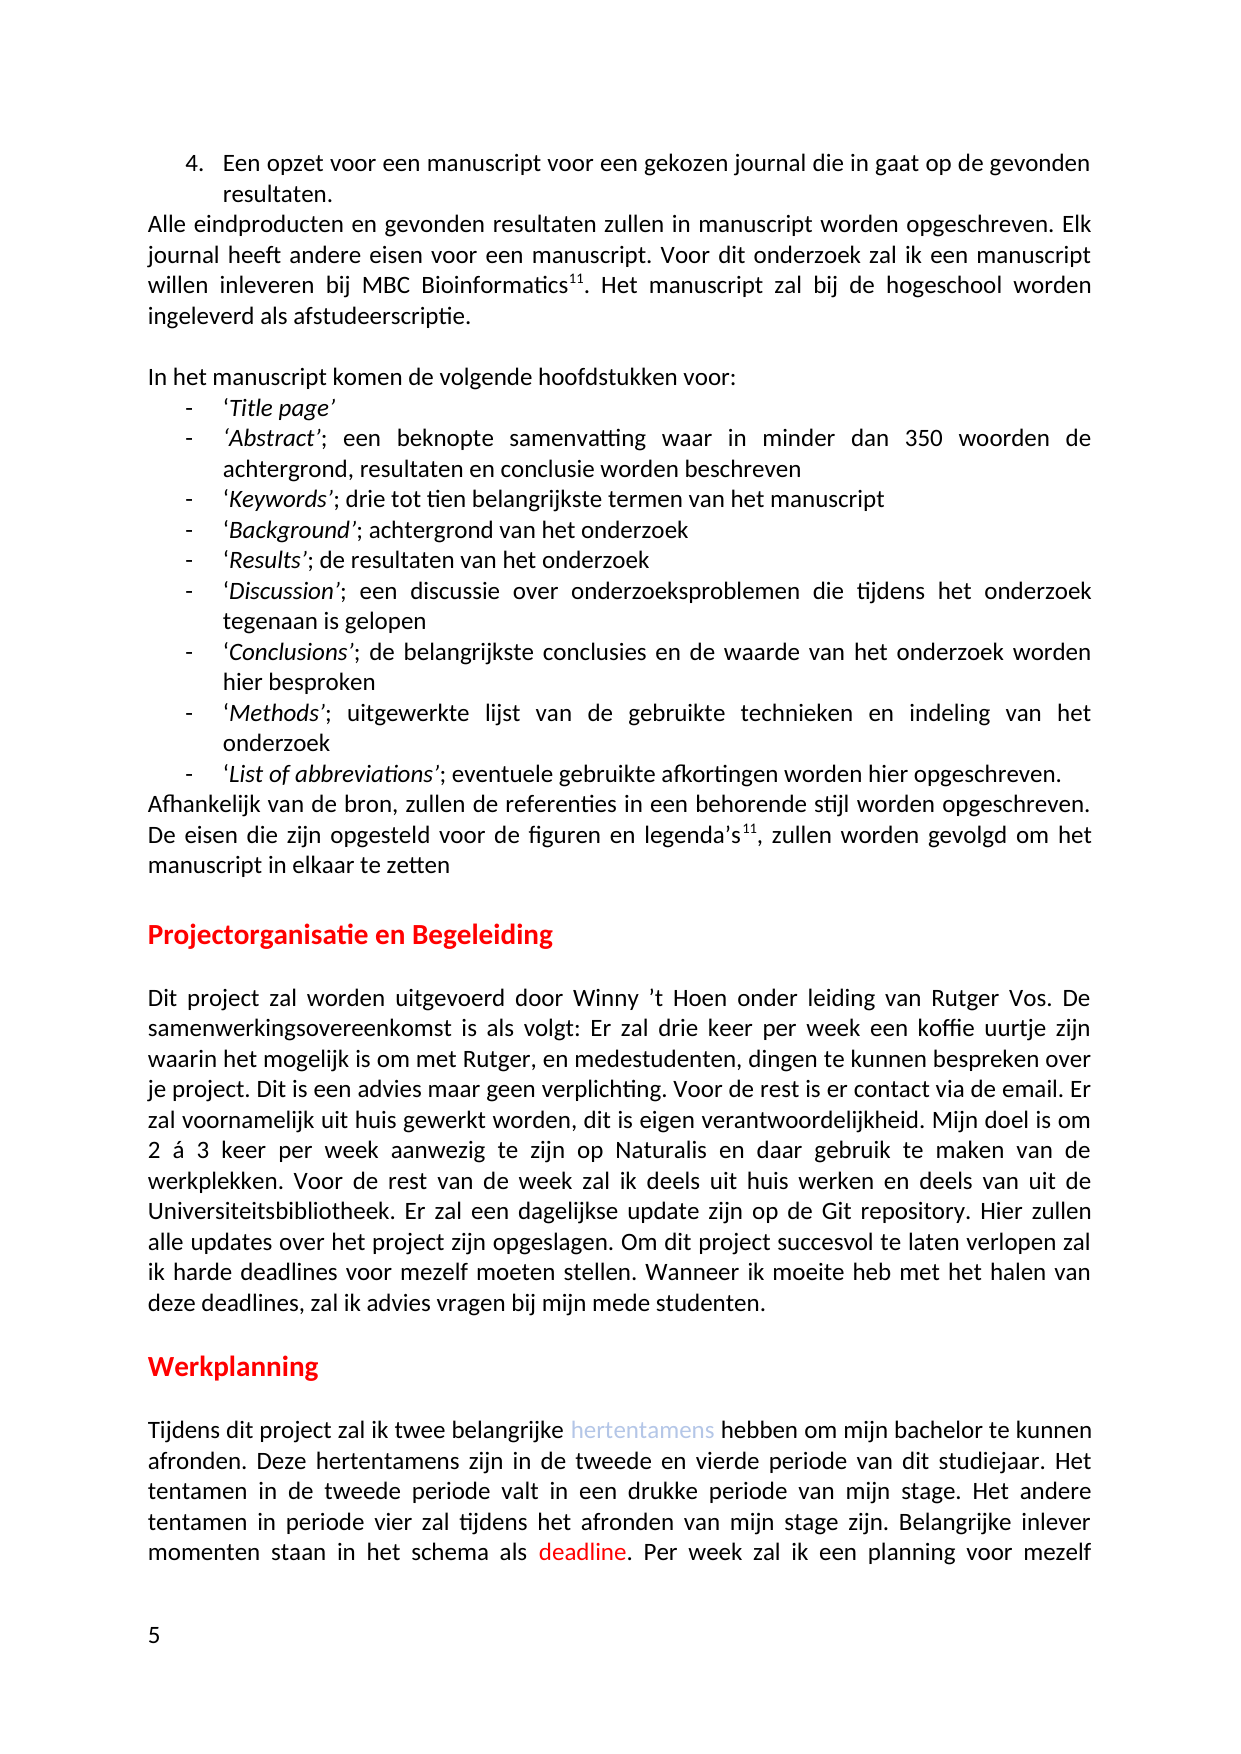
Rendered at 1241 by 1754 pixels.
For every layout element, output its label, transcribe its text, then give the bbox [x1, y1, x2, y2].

list Een opzet voor een manuscript voor een gekozen journal die in gaat op de gevonden resultaten. [185, 148, 1093, 209]
list ‘Discussion’; een discussie over onderzoeksproblemen die tijdens het onderzoek tegenaan is gelopen [185, 575, 1093, 636]
list ‘Keywords’; drie tot tien belangrijkste termen van het manuscript [185, 483, 1093, 514]
list ‘Results’; de resultaten van het onderzoek [185, 544, 1093, 575]
text Werkplanning [148, 1348, 1093, 1384]
list ‘Title page’ [185, 392, 1093, 422]
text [148, 1414, 1093, 1567]
text Alle eindproducten en gevonden resultaten zullen in manuscript worden opgeschreven. Elk journal heeft andere eisen voor een manuscript. Voor dit onderzoek zal ik een manuscript willen inleveren bij MBC Bioinformatics11. Het manuscript zal bij de hogeschool worden ingeleverd als afstudeerscriptie. [148, 209, 1093, 331]
text Afhankelijk van de bron, zullen de referenties in een behorende stijl worden opgeschreven. De eisen die zijn opgesteld voor de figuren en legenda’s11, zullen worden gevolgd om het manuscript in elkaar te zetten [148, 788, 1093, 880]
list ‘Background’; achtergrond van het onderzoek [185, 514, 1093, 544]
text In het manuscript komen de volgende hoofdstukken voor: [148, 361, 1093, 392]
text Projectorganisatie en Begeleiding [148, 916, 1093, 951]
list ‘Abstract’; een beknopte samenvatting waar in minder dan 350 woorden de achtergrond, resultaten en conclusie worden beschreven [185, 422, 1093, 483]
list ‘Methods’; uitgewerkte lijst van de gebruikte technieken en indeling van het onderzoek [185, 697, 1093, 758]
list ‘Conclusions’; de belangrijkste conclusies en de waarde van het onderzoek worden hier besproken [185, 636, 1093, 697]
list ‘List of abbreviations’; eventuele gebruikte afkortingen worden hier opgeschreven. [185, 758, 1093, 788]
text Dit project zal worden uitgevoerd door Winny ’t Hoen onder leiding van Rutger Vos. De samenwerkingsovereenkomst is als volgt: Er zal drie keer per week een koffie uurtje zijn waarin het mogelijk is om met Rutger, en medestudenten, dingen te kunnen bespreken over je project. Dit is een advies maar geen verplichting. Voor de rest is er contact via de email. Er zal voornamelijk uit huis gewerkt worden, dit is eigen verantwoordelijkheid. Mijn doel is om 2 á 3 keer per week aanwezig te zijn op Naturalis en daar gebruik te maken van de werkplekken. Voor de rest van de week zal ik deels uit huis werken en deels van uit de Universiteitsbibliotheek. Er zal een dagelijkse update zijn op de Git repository. Hier zullen alle updates over het project zijn opgeslagen. Om dit project succesvol te laten verlopen zal ik harde deadlines voor mezelf moeten stellen. Wanneer ik moeite heb met het halen van deze deadlines, zal ik advies vragen bij mijn mede studenten. [148, 982, 1093, 1318]
